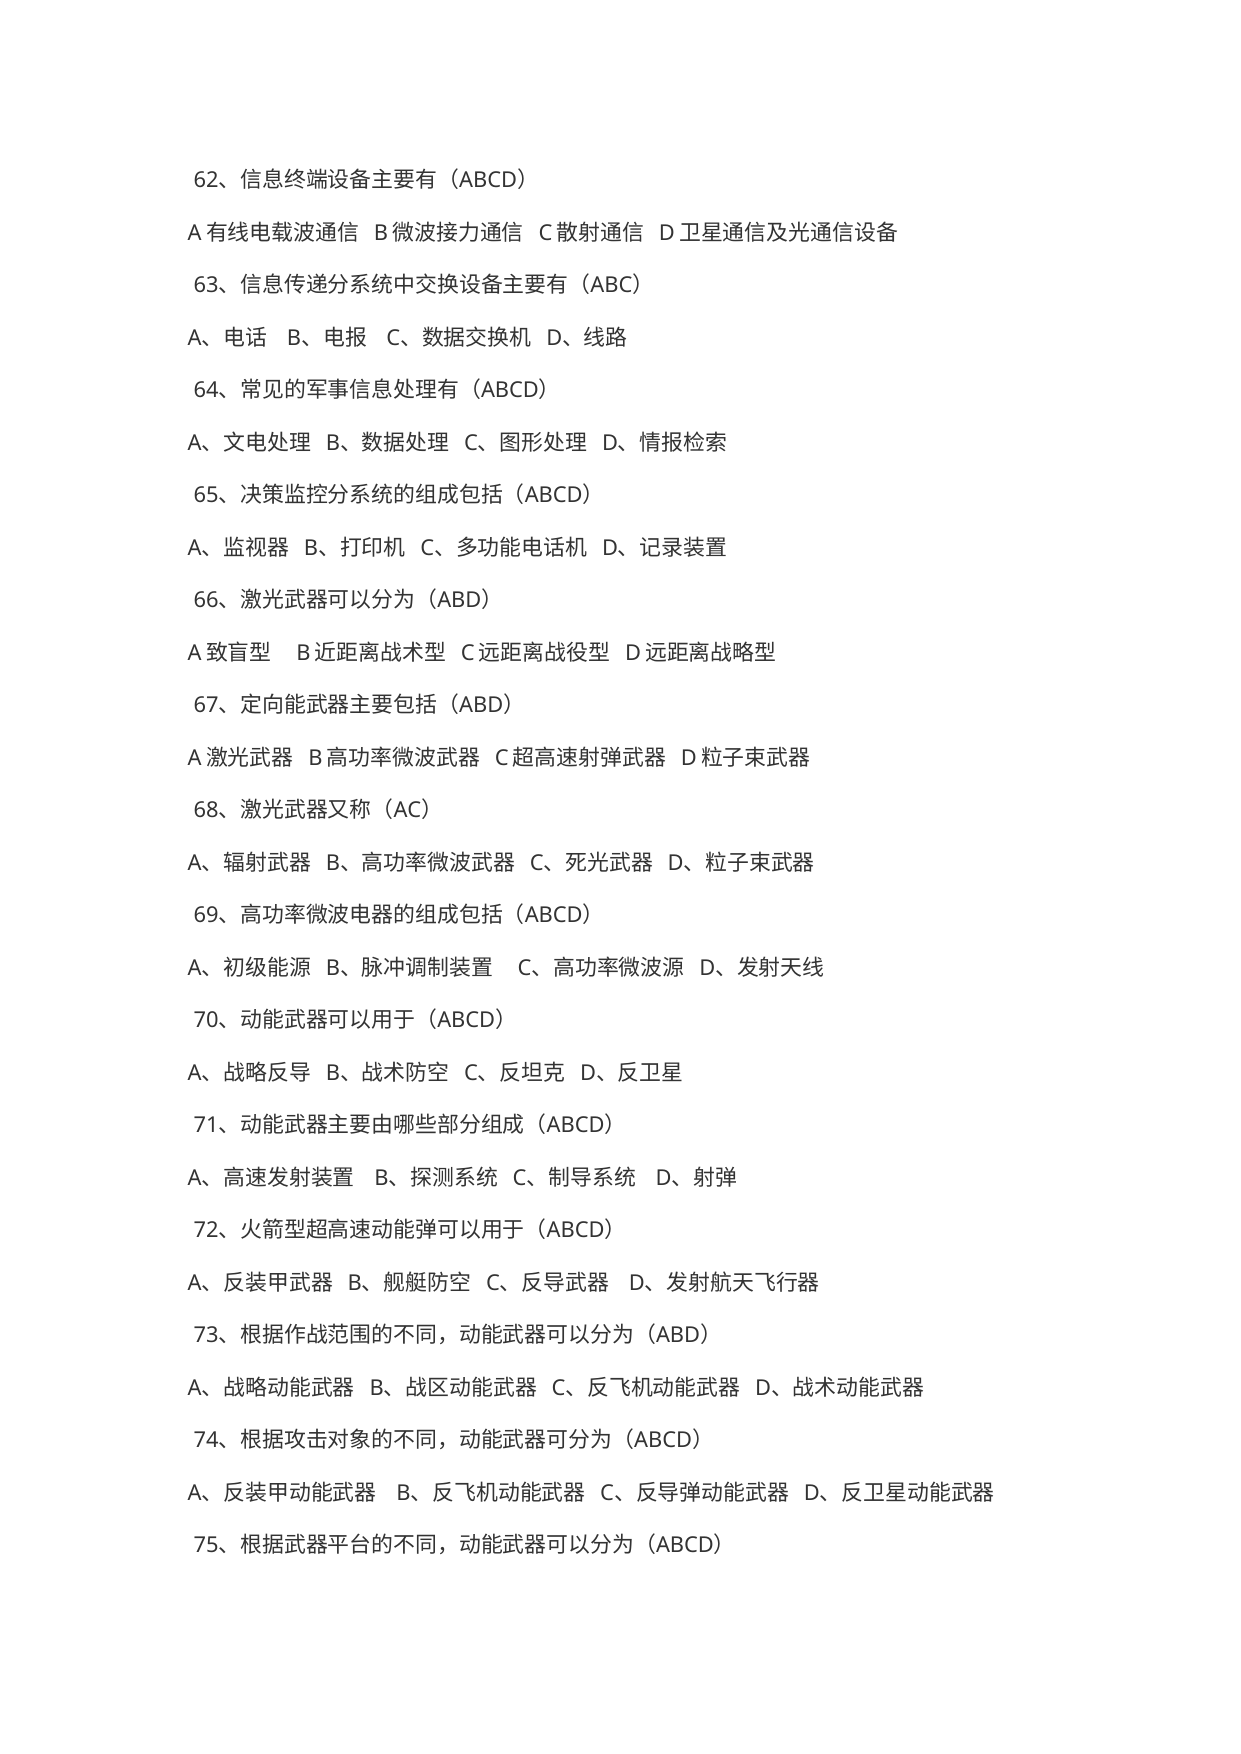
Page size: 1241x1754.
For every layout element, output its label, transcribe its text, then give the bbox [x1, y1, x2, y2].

text 72、火箭型超高速动能弹可以用于（ABCD） [187, 1212, 1053, 1244]
text A激光武器 B高功率微波武器 C超高速射弹武器 D粒子束武器 [187, 739, 1053, 772]
text 70、动能武器可以用于（ABCD） [187, 1002, 1053, 1034]
text 75、根据武器平台的不同，动能武器可以分为（ABCD） [187, 1527, 1053, 1559]
text 63、信息传递分系统中交换设备主要有（ABC） [187, 267, 1053, 299]
text A、战略动能武器 B、战区动能武器 C、反飞机动能武器 D、战术动能武器 [187, 1369, 1053, 1402]
text 66、激光武器可以分为（ABD） [187, 582, 1053, 614]
text 71、动能武器主要由哪些部分组成（ABCD） [187, 1107, 1053, 1139]
text 68、激光武器又称（AC） [187, 792, 1053, 824]
text 69、高功率微波电器的组成包括（ABCD） [187, 897, 1053, 929]
text A、战略反导 B、战术防空 C、反坦克 D、反卫星 [187, 1054, 1053, 1087]
text A、反装甲动能武器 B、反飞机动能武器 C、反导弹动能武器 D、反卫星动能武器 [187, 1474, 1053, 1507]
text 73、根据作战范围的不同，动能武器可以分为（ABD） [187, 1317, 1053, 1349]
text A、高速发射装置 B、探测系统 C、制导系统 D、射弹 [187, 1159, 1053, 1192]
text 67、定向能武器主要包括（ABD） [187, 687, 1053, 719]
text A、监视器 B、打印机 C、多功能电话机 D、记录装置 [187, 529, 1053, 562]
text A、电话 B、电报 C、数据交换机 D、线路 [187, 319, 1053, 352]
text A、初级能源 B、脉冲调制装置 C、高功率微波源 D、发射天线 [187, 949, 1053, 982]
text 74、根据攻击对象的不同，动能武器可分为（ABCD） [187, 1422, 1053, 1454]
text A、反装甲武器 B、舰艇防空 C、反导武器 D、发射航天飞行器 [187, 1264, 1053, 1297]
text A、辐射武器 B、高功率微波武器 C、死光武器 D、粒子束武器 [187, 844, 1053, 877]
text 64、常见的军事信息处理有（ABCD） [187, 372, 1053, 404]
text A有线电载波通信 B微波接力通信 C散射通信 D卫星通信及光通信设备 [187, 214, 1053, 247]
text 62、信息终端设备主要有（ABCD） [187, 162, 1053, 194]
text A、文电处理 B、数据处理 C、图形处理 D、情报检索 [187, 424, 1053, 457]
text A致盲型 B近距离战术型 C远距离战役型 D远距离战略型 [187, 634, 1053, 667]
text 65、决策监控分系统的组成包括（ABCD） [187, 477, 1053, 509]
